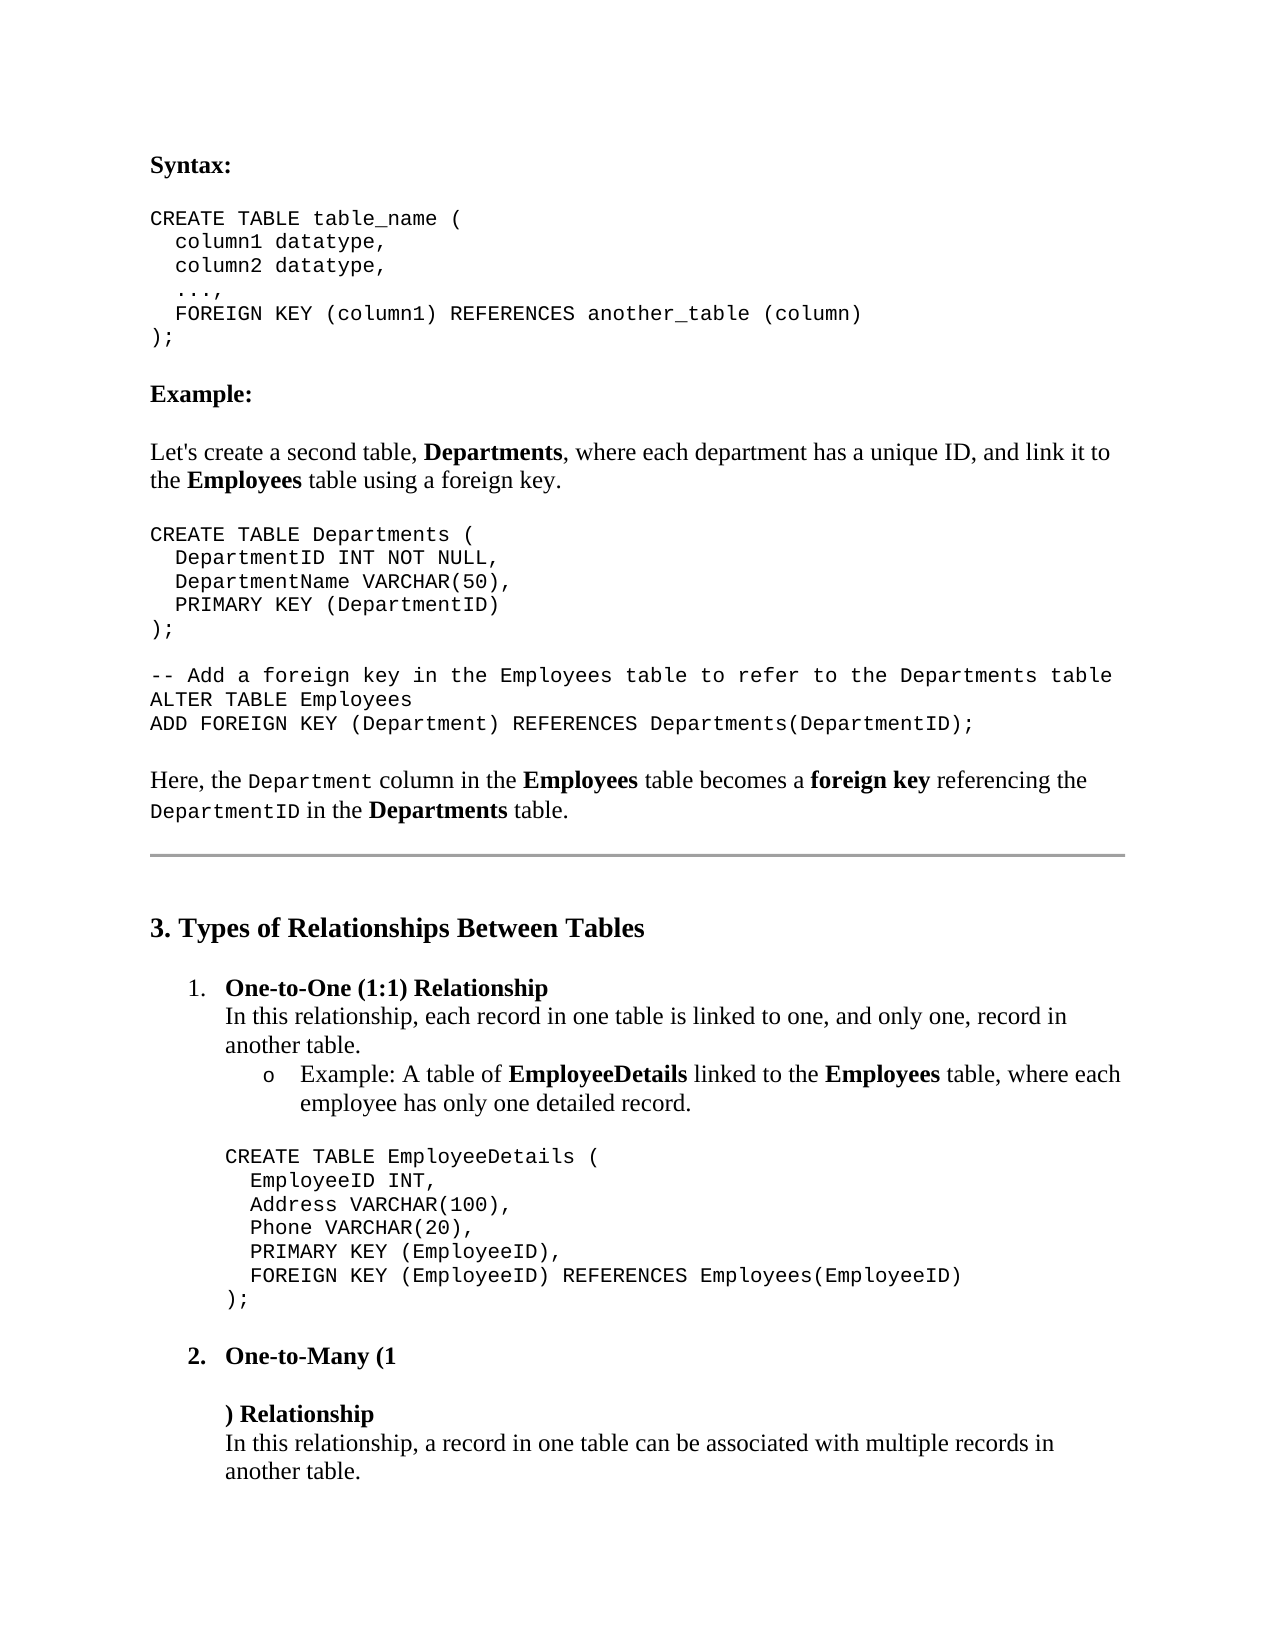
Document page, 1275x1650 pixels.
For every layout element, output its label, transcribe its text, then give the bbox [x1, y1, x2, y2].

text -- Add a foreign key in the Employees table to refer to the Departments table [150, 665, 1125, 689]
text DepartmentName VARCHAR(50), [150, 571, 1125, 594]
text EmployeeID INT, [225, 1170, 1125, 1194]
text Phone VARCHAR(20), [225, 1217, 1125, 1241]
list One-to-One (1:1) Relationship In this relationship, each record in one table is linked to one, and only one, record in another table. [187, 973, 1125, 1059]
text 3. Types of Relationships Between Tables [150, 911, 1125, 943]
text FOREIGN KEY (column1) REFERENCES another_table (column) [150, 302, 1125, 326]
text DepartmentID INT NOT NULL, [150, 547, 1125, 571]
text Here, the Department column in the Employees table becomes a foreign key referencing the DepartmentID in the Departments table. [150, 766, 1125, 825]
text ..., [150, 279, 1125, 302]
text ); [150, 618, 1125, 642]
list One-to-Many (1 [187, 1341, 1125, 1370]
text PRIMARY KEY (DepartmentID) [150, 594, 1125, 618]
text CREATE TABLE table_name ( [150, 208, 1125, 232]
text FOREIGN KEY (EmployeeID) REFERENCES Employees(EmployeeID) [225, 1264, 1125, 1288]
text Syntax: [150, 150, 1125, 179]
text PRIMARY KEY (EmployeeID), [225, 1241, 1125, 1264]
text column1 datatype, [150, 232, 1125, 255]
text CREATE TABLE Departments ( [150, 523, 1125, 547]
text ) Relationship In this relationship, a record in one table can be associated with multiple records in another table. [225, 1399, 1125, 1485]
text Address VARCHAR(100), [225, 1194, 1125, 1217]
text Let's create a second table, Departments, where each department has a unique ID, and link it to the Employees table using a foreign key. [150, 437, 1125, 494]
text ALTER TABLE Employees [150, 689, 1125, 713]
text ); [150, 326, 1125, 350]
text ); [225, 1288, 1125, 1312]
text Example: [150, 379, 1125, 408]
text CREATE TABLE EmployeeDetails ( [225, 1146, 1125, 1170]
text ADD FOREIGN KEY (Department) REFERENCES Departments(DepartmentID); [150, 713, 1125, 736]
text column2 datatype, [150, 255, 1125, 279]
list Example: A table of EmployeeDetails linked to the Employees table, where each employee has only one detailed record. [262, 1059, 1125, 1117]
